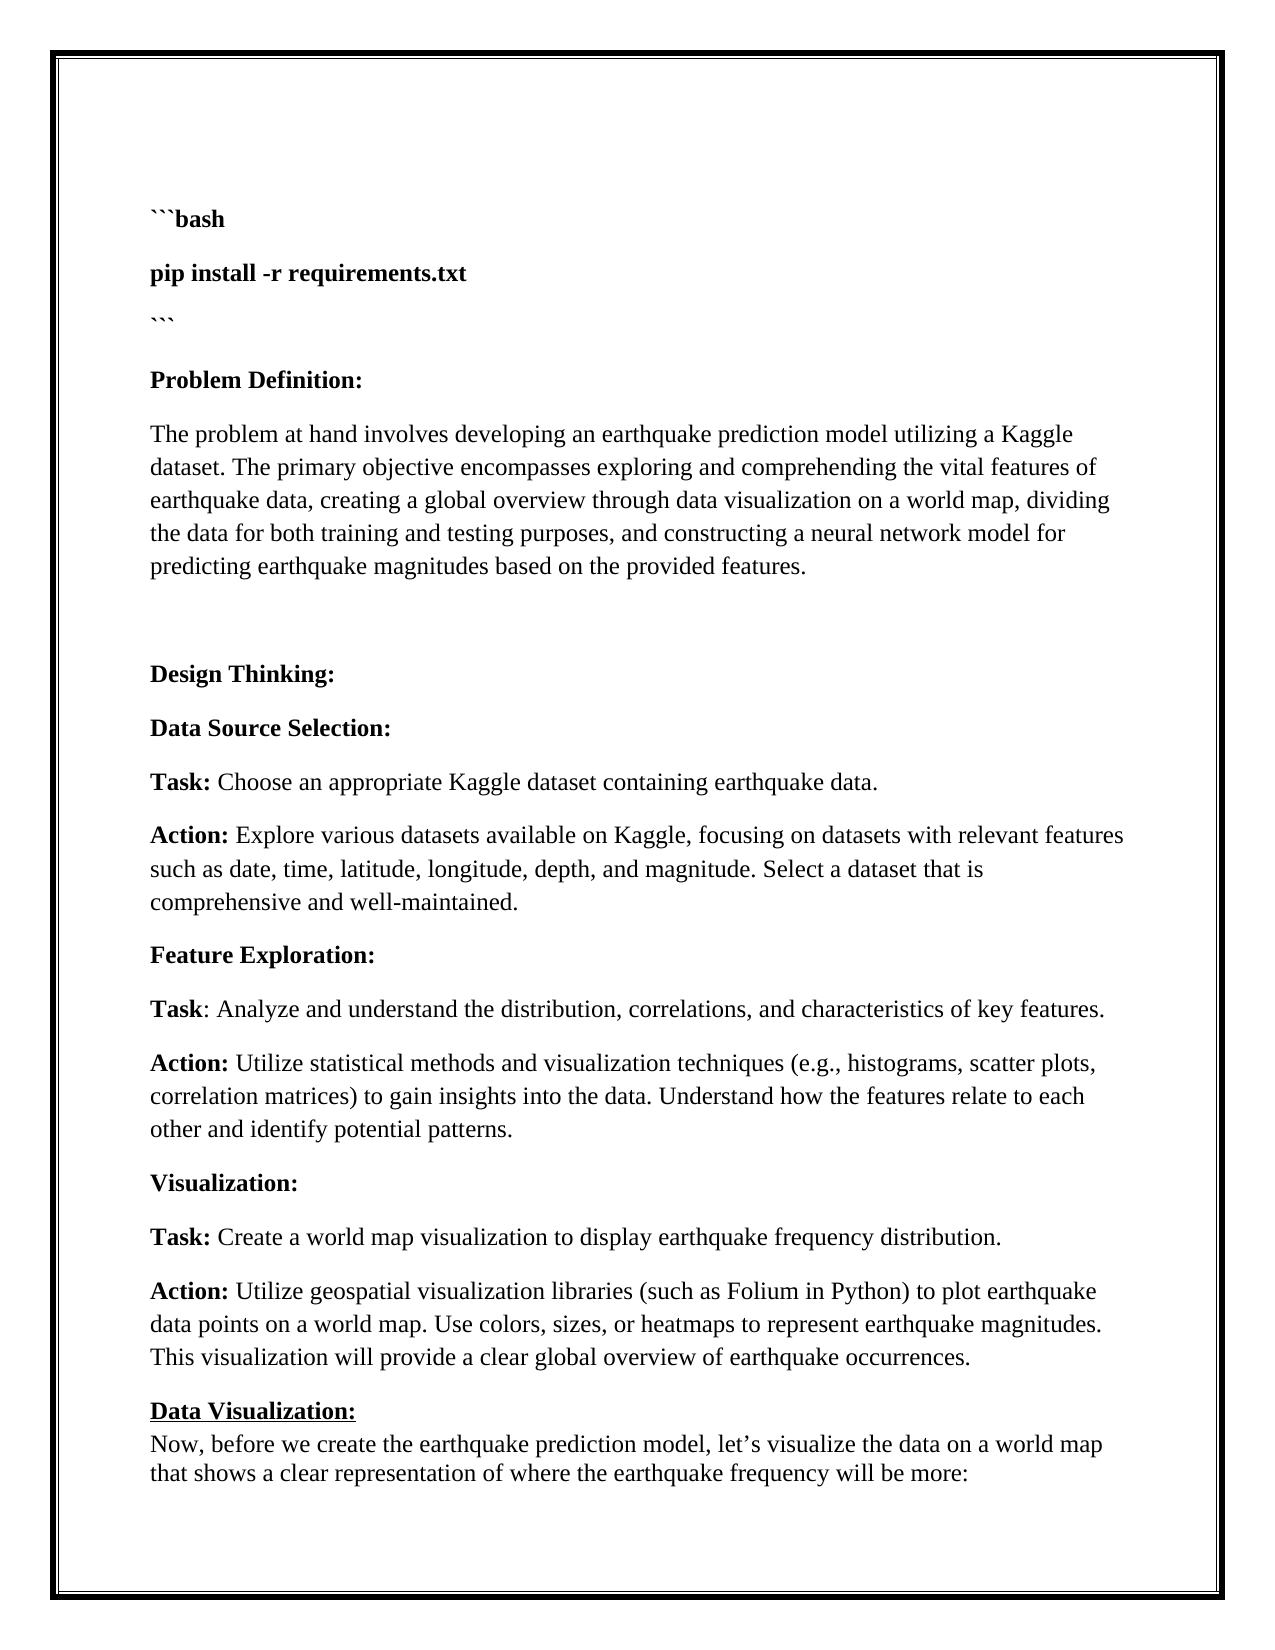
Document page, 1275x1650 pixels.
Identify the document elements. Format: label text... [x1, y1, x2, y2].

text Feature Exploration: [150, 941, 1125, 969]
text Design Thinking: [150, 659, 1125, 688]
text Problem Definition: [150, 365, 1125, 394]
text ``` [150, 312, 1125, 340]
text Task: Choose an appropriate Kaggle dataset containing earthquake data. [150, 767, 1125, 796]
text Data Source Selection: [150, 713, 1125, 742]
text Data Visualization: [150, 1396, 1125, 1424]
text Action: Utilize statistical methods and visualization techniques (e.g., histograms, scatter plots, correlation matrices) to gain insights into the data. Understand how the features relate to each other and identify potential patterns. [150, 1048, 1125, 1143]
text Action: Explore various datasets available on Kaggle, focusing on datasets with relevant features such as date, time, latitude, longitude, depth, and magnitude. Select a dataset that is comprehensive and well-maintained. [150, 821, 1125, 915]
text pip install -r requirements.txt [150, 258, 1125, 286]
text The problem at hand involves developing an earthquake prediction model utilizing a Kaggle dataset. The primary objective encompasses exploring and comprehending the vital features of earthquake data, creating a global overview through data visualization on a world map, dividing the data for both training and testing purposes, and constructing a neural network model for predicting earthquake magnitudes based on the provided features. [150, 419, 1125, 580]
text Task: Create a world map visualization to display earthquake frequency distribution. [150, 1222, 1125, 1251]
text Visualization: [150, 1168, 1125, 1197]
text Task: Analyze and understand the distribution, correlations, and characteristics of key features. [150, 994, 1125, 1023]
text ```bash [150, 204, 1125, 233]
text Action: Utilize geospatial visualization libraries (such as Folium in Python) to plot earthquake data points on a world map. Use colors, sizes, or heatmaps to represent earthquake magnitudes. This visualization will provide a clear global overview of earthquake occurrences. [150, 1276, 1125, 1371]
text Now, before we create the earthquake prediction model, let’s visualize the data on a world map that shows a clear representation of where the earthquake frequency will be more: [150, 1429, 1125, 1487]
